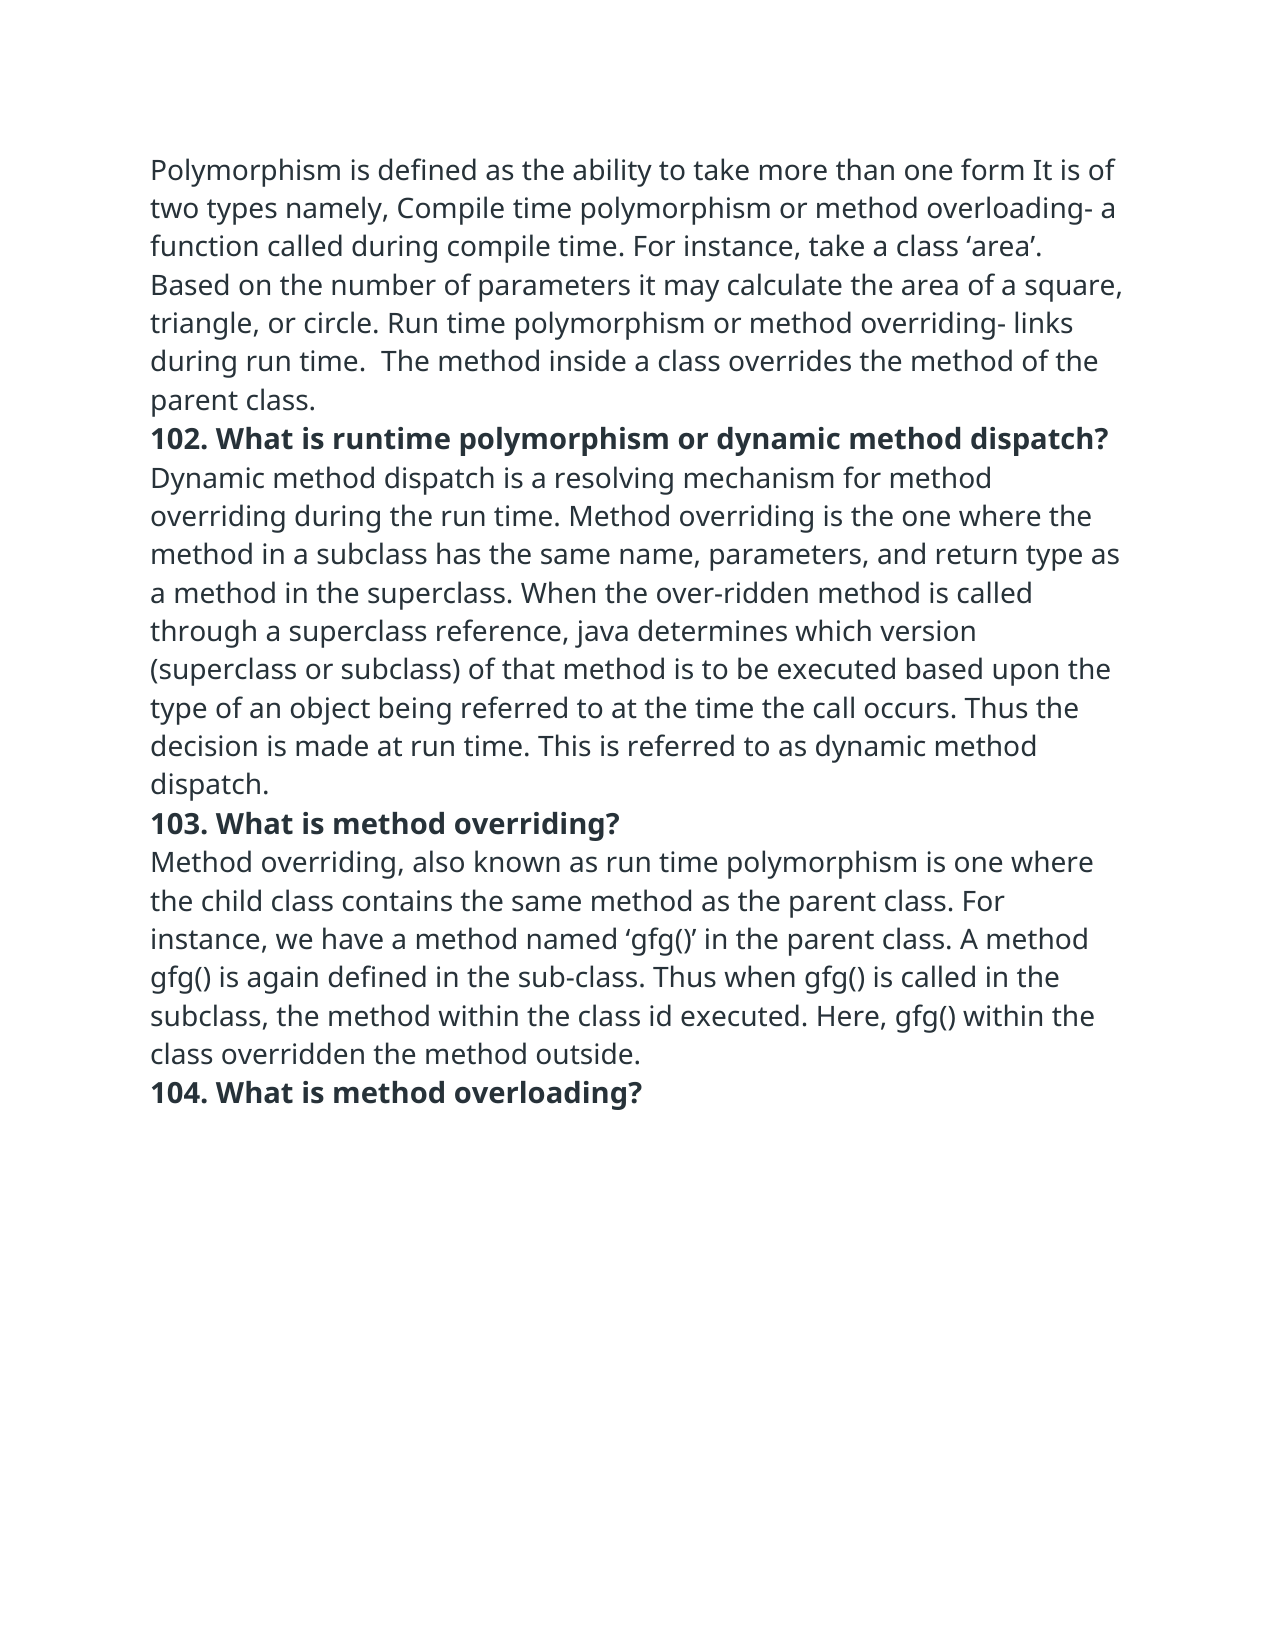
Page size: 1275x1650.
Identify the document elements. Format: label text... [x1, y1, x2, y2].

text Polymorphism is defined as the ability to take more than one form It is of two types namely, Compile time polymorphism or method overloading- a function called during compile time. For instance, take a class ‘area’. Based on the number of parameters it may calculate the area of a square, triangle, or circle. Run time polymorphism or method overriding- links during run time. The method inside a class overrides the method of the parent class. [150, 150, 1125, 418]
text 104. What is method overloading? [150, 1073, 1125, 1112]
text Method overriding, also known as run time polymorphism is one where the child class contains the same method as the parent class. For instance, we have a method named ‘gfg()’ in the parent class. A method gfg() is again defined in the sub-class. Thus when gfg() is called in the subclass, the method within the class id executed. Here, gfg() within the class overridden the method outside. [150, 843, 1125, 1073]
text 103. What is method overriding? [150, 803, 1125, 843]
text 102. What is runtime polymorphism or dynamic method dispatch? [150, 418, 1125, 458]
text Dynamic method dispatch is a resolving mechanism for method overriding during the run time. Method overriding is the one where the method in a subclass has the same name, parameters, and return type as a method in the superclass. When the over-ridden method is called through a superclass reference, java determines which version (superclass or subclass) of that method is to be executed based upon the type of an object being referred to at the time the call occurs. Thus the decision is made at run time. This is referred to as dynamic method dispatch. [150, 458, 1125, 803]
